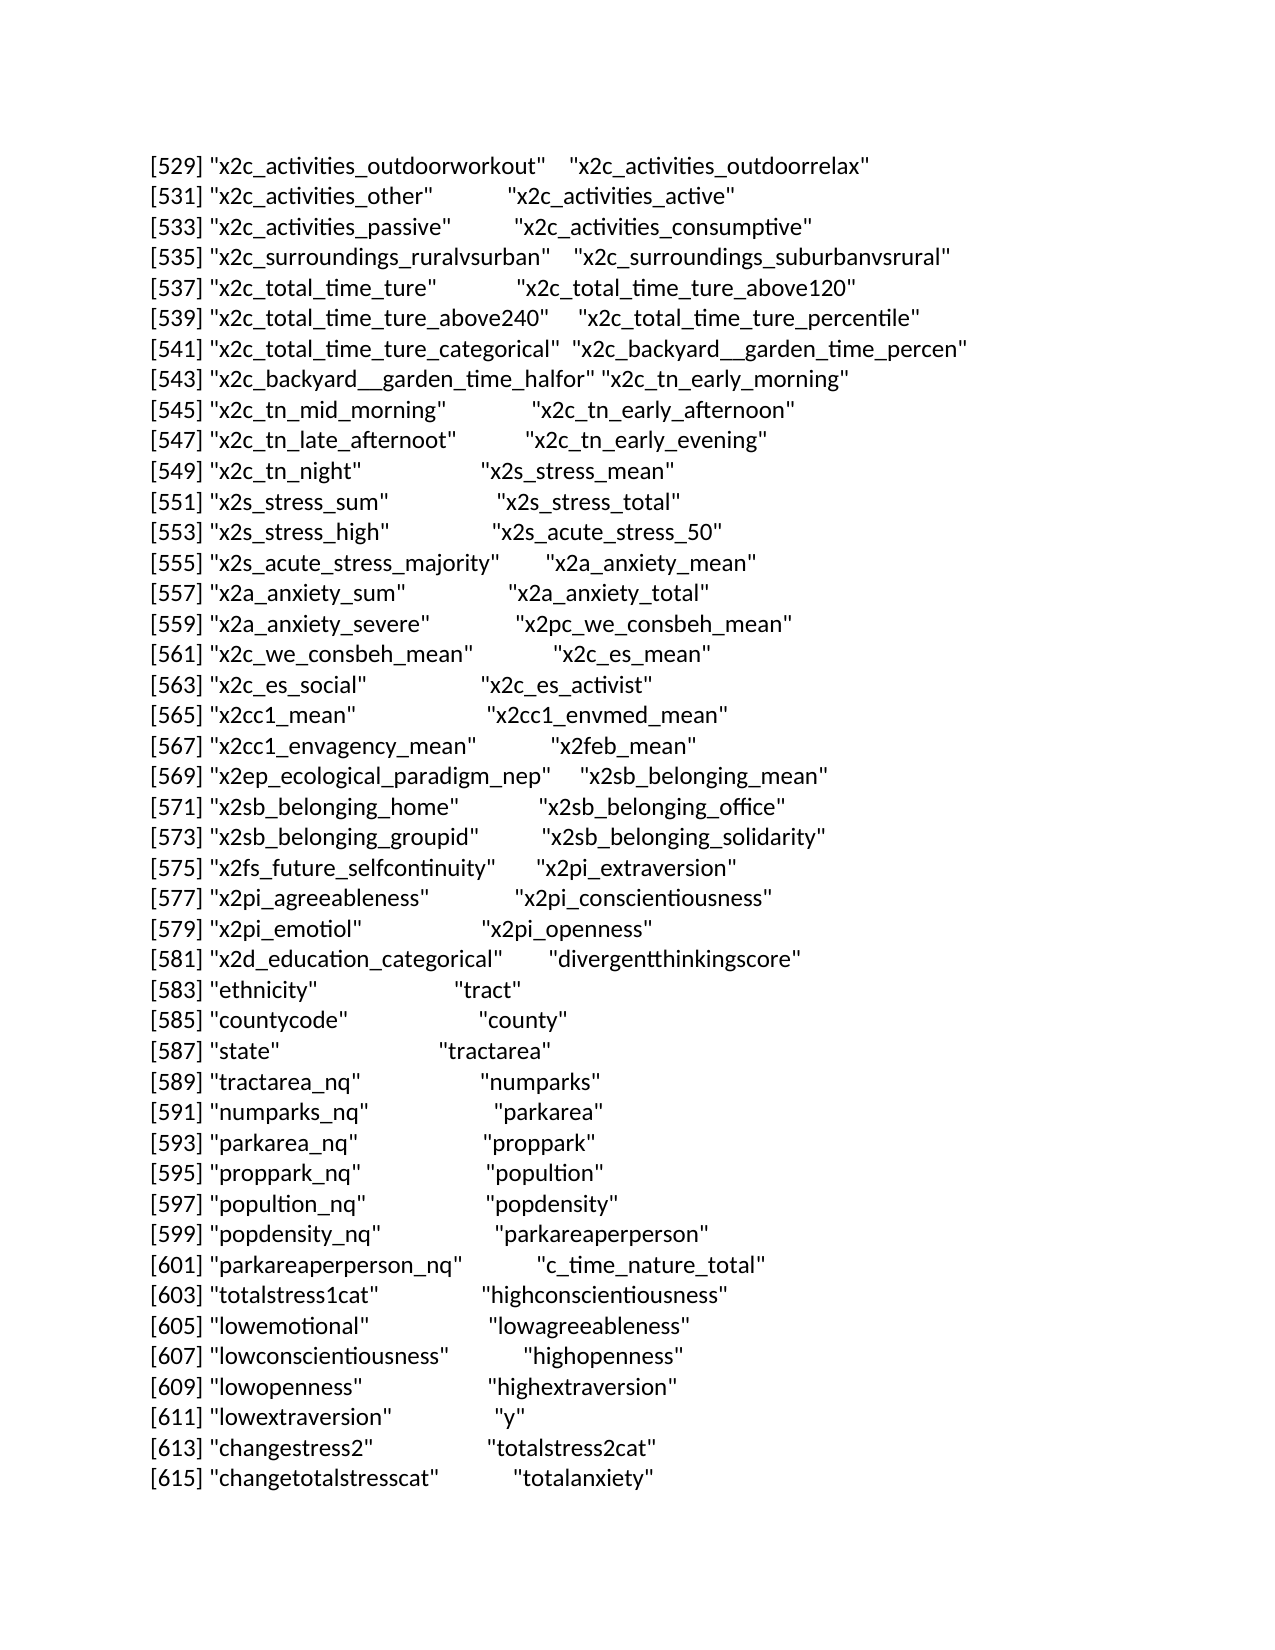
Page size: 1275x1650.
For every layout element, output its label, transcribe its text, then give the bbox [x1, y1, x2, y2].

text [605] "lowemotional" "lowagreeableness" [150, 1310, 1125, 1340]
text [595] "proppark_nq" "popultion" [150, 1157, 1125, 1188]
text [597] "popultion_nq" "popdensity" [150, 1188, 1125, 1218]
text [541] "x2c_total_time_ture_categorical" "x2c_backyard__garden_time_percen" [150, 333, 1125, 364]
text [563] "x2c_es_social" "x2c_es_activist" [150, 669, 1125, 699]
text [529] "x2c_activities_outdoorworkout" "x2c_activities_outdoorrelax" [150, 150, 1125, 181]
text [545] "x2c_tn_mid_morning" "x2c_tn_early_afternoon" [150, 394, 1125, 425]
text [557] "x2a_anxiety_sum" "x2a_anxiety_total" [150, 577, 1125, 608]
text [533] "x2c_activities_passive" "x2c_activities_consumptive" [150, 211, 1125, 242]
text [553] "x2s_stress_high" "x2s_acute_stress_50" [150, 516, 1125, 547]
text [611] "lowextraversion" "y" [150, 1401, 1125, 1432]
text [559] "x2a_anxiety_severe" "x2pc_we_consbeh_mean" [150, 608, 1125, 638]
text [577] "x2pi_agreeableness" "x2pi_conscientiousness" [150, 882, 1125, 913]
text [593] "parkarea_nq" "proppark" [150, 1127, 1125, 1157]
text [585] "countycode" "county" [150, 1004, 1125, 1035]
text [555] "x2s_acute_stress_majority" "x2a_anxiety_mean" [150, 547, 1125, 577]
text [579] "x2pi_emotiol" "x2pi_openness" [150, 913, 1125, 943]
text [539] "x2c_total_time_ture_above240" "x2c_total_time_ture_percentile" [150, 303, 1125, 333]
text [549] "x2c_tn_night" "x2s_stress_mean" [150, 455, 1125, 486]
text [609] "lowopenness" "highextraversion" [150, 1371, 1125, 1401]
text [589] "tractarea_nq" "numparks" [150, 1066, 1125, 1096]
text [565] "x2cc1_mean" "x2cc1_envmed_mean" [150, 699, 1125, 730]
text [569] "x2ep_ecological_paradigm_nep" "x2sb_belonging_mean" [150, 760, 1125, 791]
text [601] "parkareaperperson_nq" "c_time_nature_total" [150, 1249, 1125, 1279]
text [615] "changetotalstresscat" "totalanxiety" [150, 1462, 1125, 1493]
text [575] "x2fs_future_selfcontinuity" "x2pi_extraversion" [150, 852, 1125, 882]
text [551] "x2s_stress_sum" "x2s_stress_total" [150, 486, 1125, 516]
text [581] "x2d_education_categorical" "divergentthinkingscore" [150, 943, 1125, 974]
text [587] "state" "tractarea" [150, 1035, 1125, 1066]
text [599] "popdensity_nq" "parkareaperperson" [150, 1218, 1125, 1249]
text [567] "x2cc1_envagency_mean" "x2feb_mean" [150, 730, 1125, 760]
text [561] "x2c_we_consbeh_mean" "x2c_es_mean" [150, 638, 1125, 669]
text [591] "numparks_nq" "parkarea" [150, 1096, 1125, 1127]
text [571] "x2sb_belonging_home" "x2sb_belonging_office" [150, 791, 1125, 821]
text [543] "x2c_backyard__garden_time_halfor" "x2c_tn_early_morning" [150, 364, 1125, 394]
text [607] "lowconscientiousness" "highopenness" [150, 1340, 1125, 1371]
text [537] "x2c_total_time_ture" "x2c_total_time_ture_above120" [150, 272, 1125, 303]
text [583] "ethnicity" "tract" [150, 974, 1125, 1004]
text [547] "x2c_tn_late_afternoot" "x2c_tn_early_evening" [150, 425, 1125, 455]
text [531] "x2c_activities_other" "x2c_activities_active" [150, 181, 1125, 211]
text [535] "x2c_surroundings_ruralvsurban" "x2c_surroundings_suburbanvsrural" [150, 242, 1125, 272]
text [613] "changestress2" "totalstress2cat" [150, 1432, 1125, 1462]
text [573] "x2sb_belonging_groupid" "x2sb_belonging_solidarity" [150, 821, 1125, 852]
text [603] "totalstress1cat" "highconscientiousness" [150, 1279, 1125, 1310]
